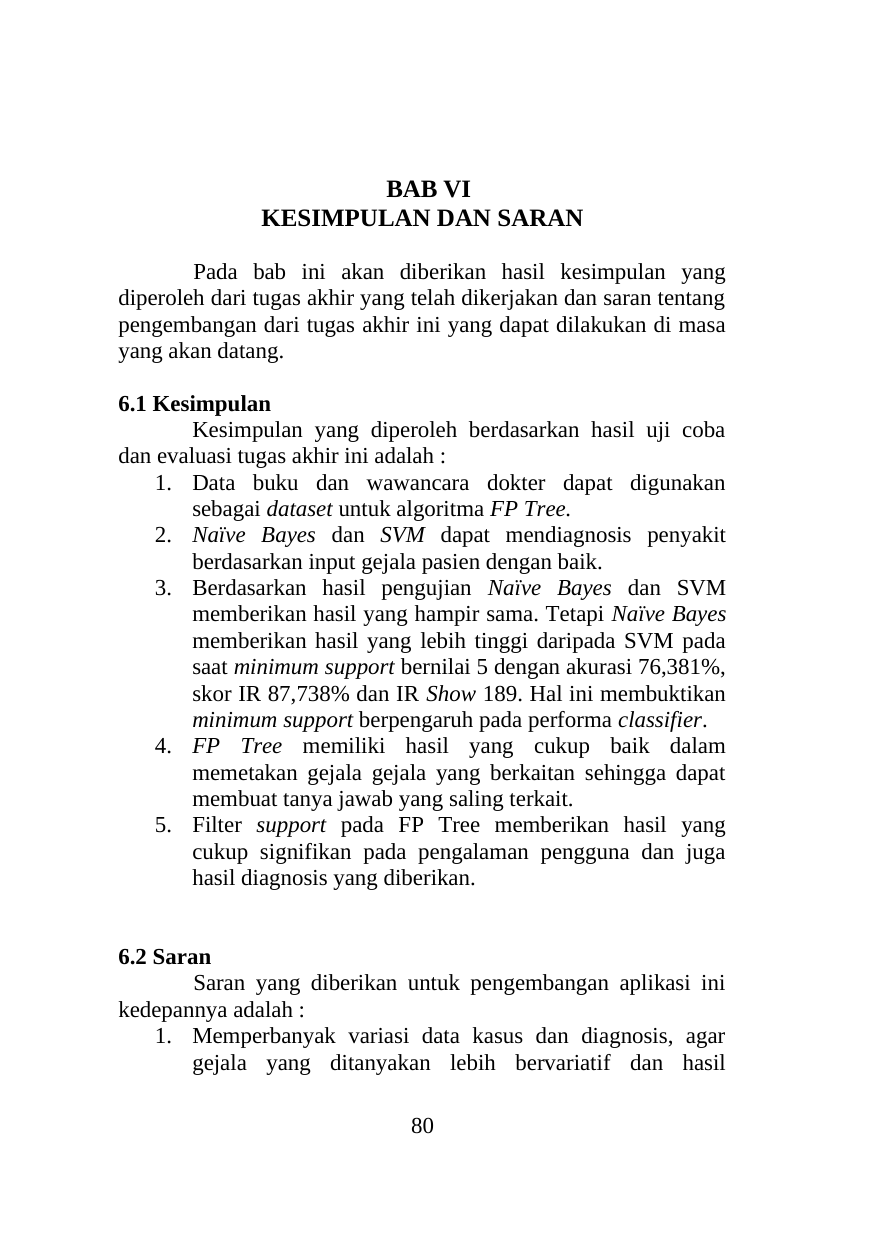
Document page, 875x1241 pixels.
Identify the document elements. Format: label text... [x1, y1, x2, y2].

list Filter support pada FP Tree memberikan hasil yang cukup signifikan pada pengalaman pengguna dan juga hasil diagnosis yang diberikan. [154, 811, 726, 890]
text Kesimpulan yang diperoleh berdasarkan hasil uji coba dan evaluasi tugas akhir ini adalah : [118, 416, 726, 469]
list FP Tree memiliki hasil yang cukup baik dalam memetakan gejala gejala yang berkaitan sehingga dapat membuat tanya jawab yang saling terkait. [154, 732, 726, 811]
text Saran yang diberikan untuk pengembangan aplikasi ini kedepannya adalah : [118, 969, 726, 1022]
list Naïve Bayes dan SVM dapat mendiagnosis penyakit berdasarkan input gejala pasien dengan baik. [154, 521, 726, 574]
subtitle Saran [118, 943, 726, 969]
text Pada bab ini akan diberikan hasil kesimpulan yang diperoleh dari tugas akhir yang telah dikerjakan dan saran tentang pengembangan dari tugas akhir ini yang dapat dilakukan di masa yang akan datang. [118, 258, 726, 363]
list Berdasarkan hasil pengujian Naïve Bayes dan SVM memberikan hasil yang hampir sama. Tetapi Naïve Bayes memberikan hasil yang lebih tinggi daripada SVM pada saat minimum support bernilai 5 dengan akurasi 76,381%, skor IR 87,738% dan IR Show 189. Hal ini membuktikan minimum support berpengaruh pada performa classifier. [154, 574, 726, 732]
subtitle BAB VI KESIMPULAN DAN SARAN [118, 174, 726, 232]
subtitle Kesimpulan [118, 390, 726, 416]
list Data buku dan wawancara dokter dapat digunakan sebagai dataset untuk algoritma FP Tree. [154, 469, 726, 521]
